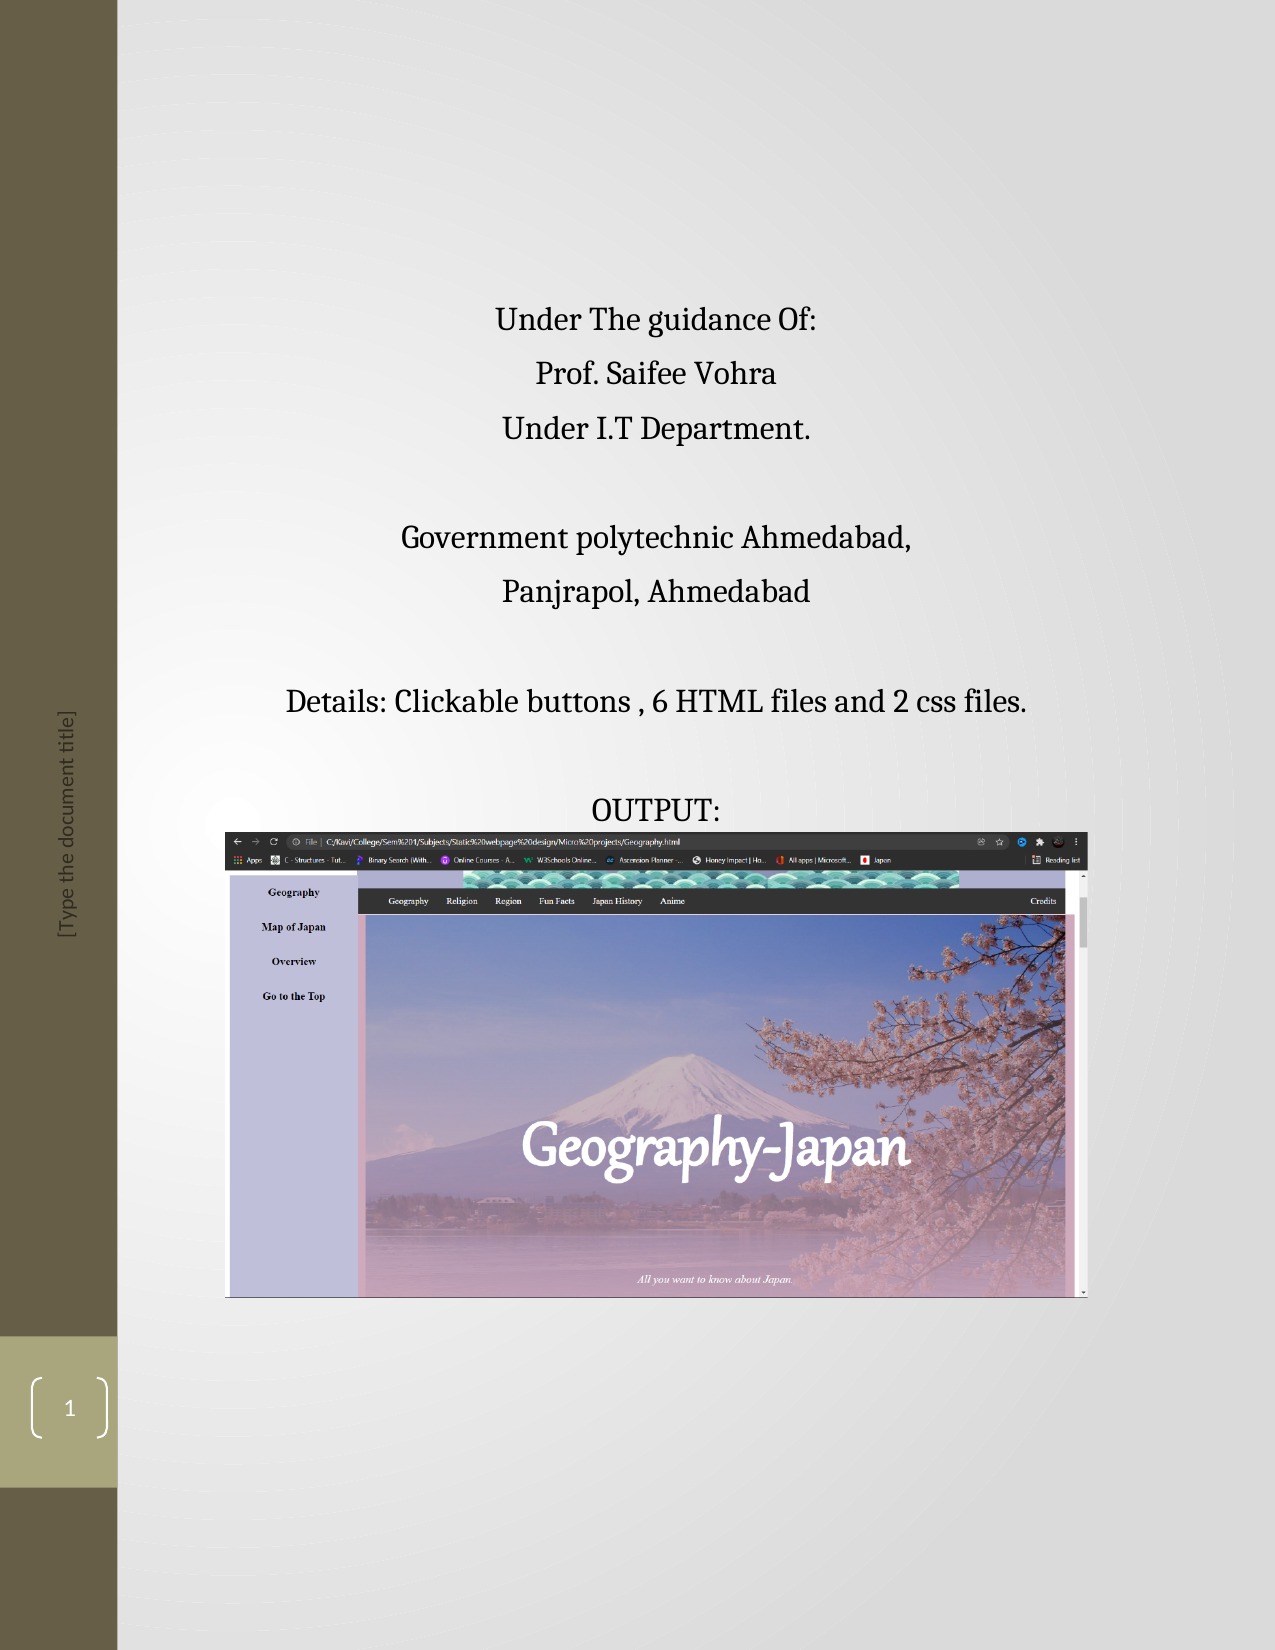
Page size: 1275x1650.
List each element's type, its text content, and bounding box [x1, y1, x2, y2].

text Details: Clickable buttons , 6 HTML files and 2 css files. [225, 682, 1087, 720]
text Under The guidance Of: [225, 300, 1087, 338]
text Government polytechnic Ahmedabad, [225, 518, 1087, 557]
text OUTPUT: [225, 791, 1087, 832]
text Under I.T Department. [225, 409, 1087, 447]
picture [225, 832, 1088, 1298]
text Prof. Saifee Vohra [225, 354, 1087, 393]
text Panjrapol, Ahmedabad [225, 573, 1087, 611]
